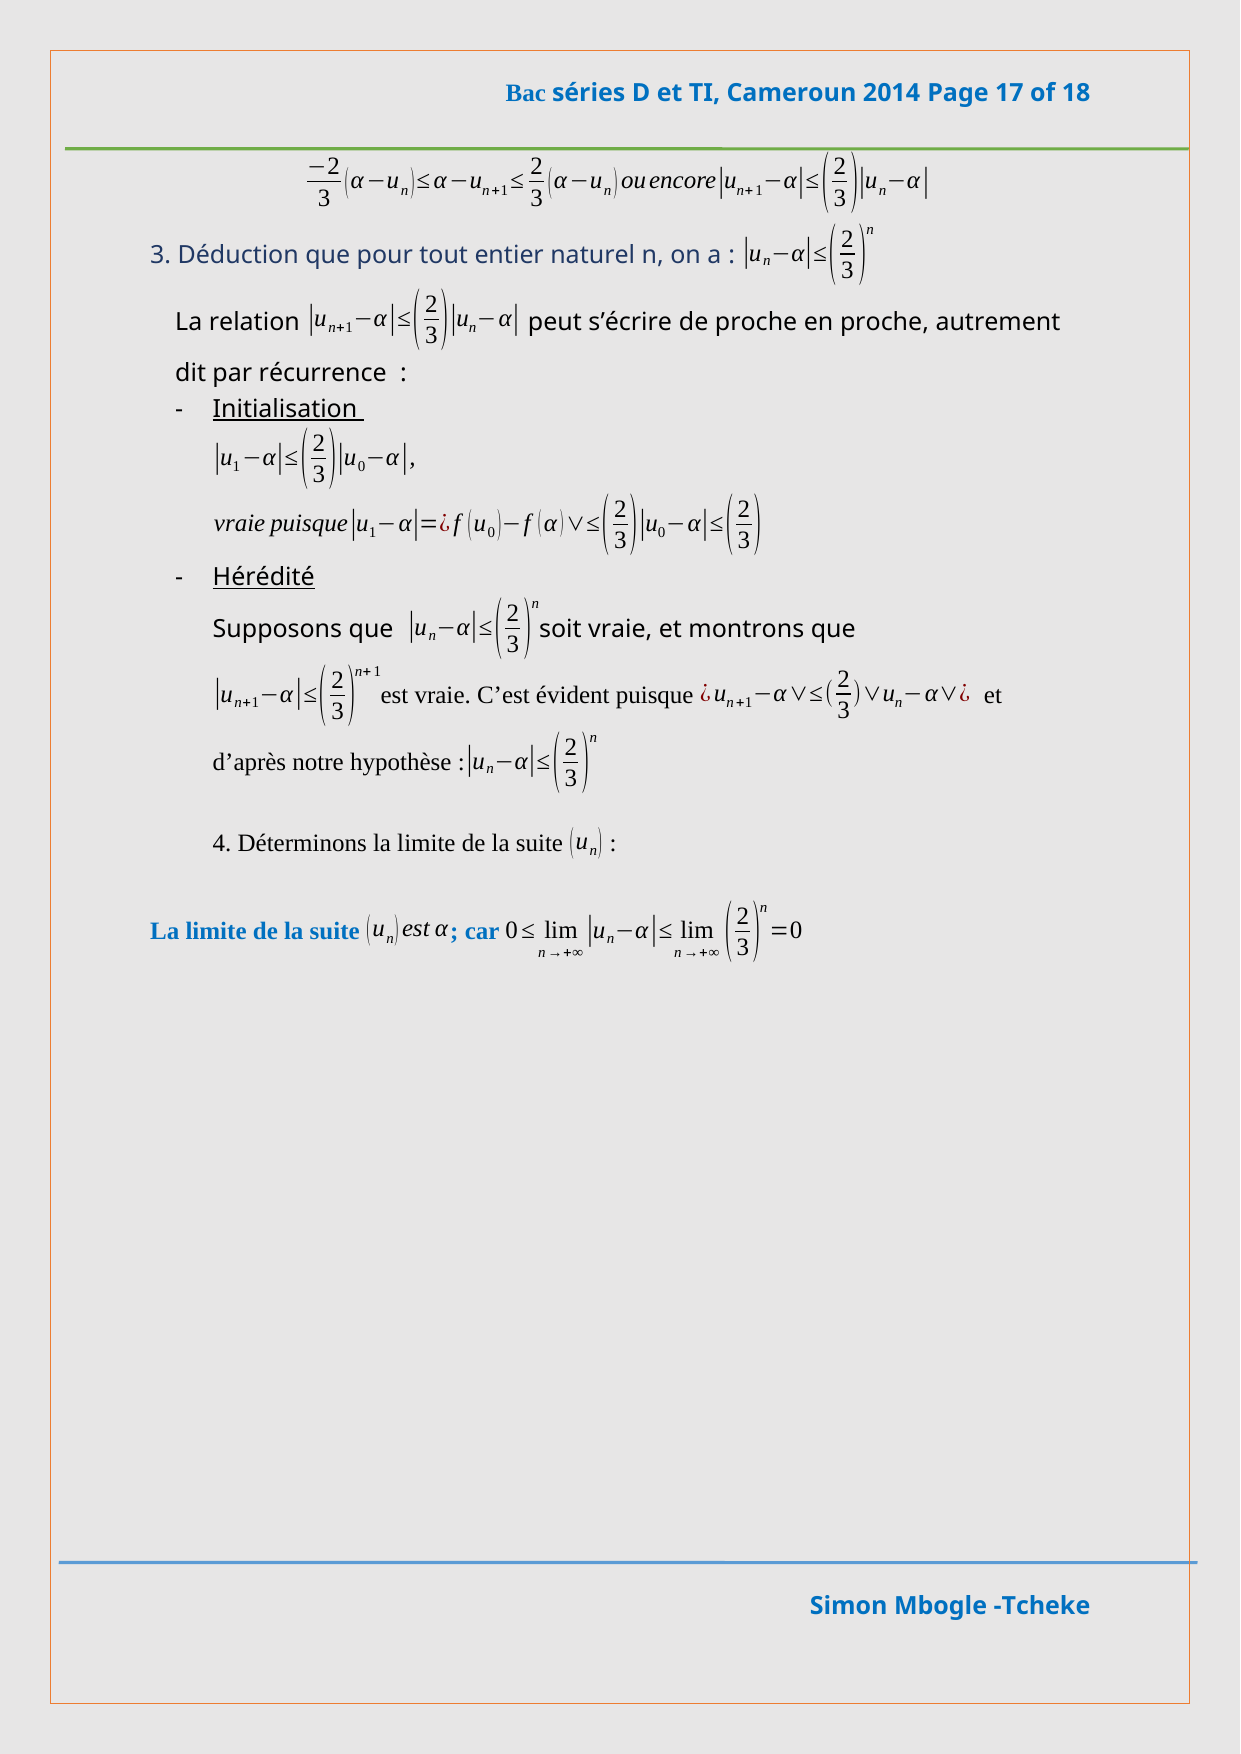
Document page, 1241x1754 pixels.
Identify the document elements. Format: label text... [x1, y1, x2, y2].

list est vraie. C’est évident puisque et d’après notre hypothèse : 4. Déterminons la limite de la suite : [212, 662, 1061, 860]
text La relation peut s’écrire de proche en proche, autrement dit par récurrence : [175, 288, 1061, 388]
subtitle 3. Déduction que pour tout entier naturel n, on a : [150, 221, 1090, 286]
list Supposons que soit vraie, et montrons que [212, 594, 1061, 660]
text La limite de la suite ; car [150, 898, 1090, 994]
list Initialisation [175, 390, 1061, 424]
list Hérédité [175, 559, 1061, 593]
